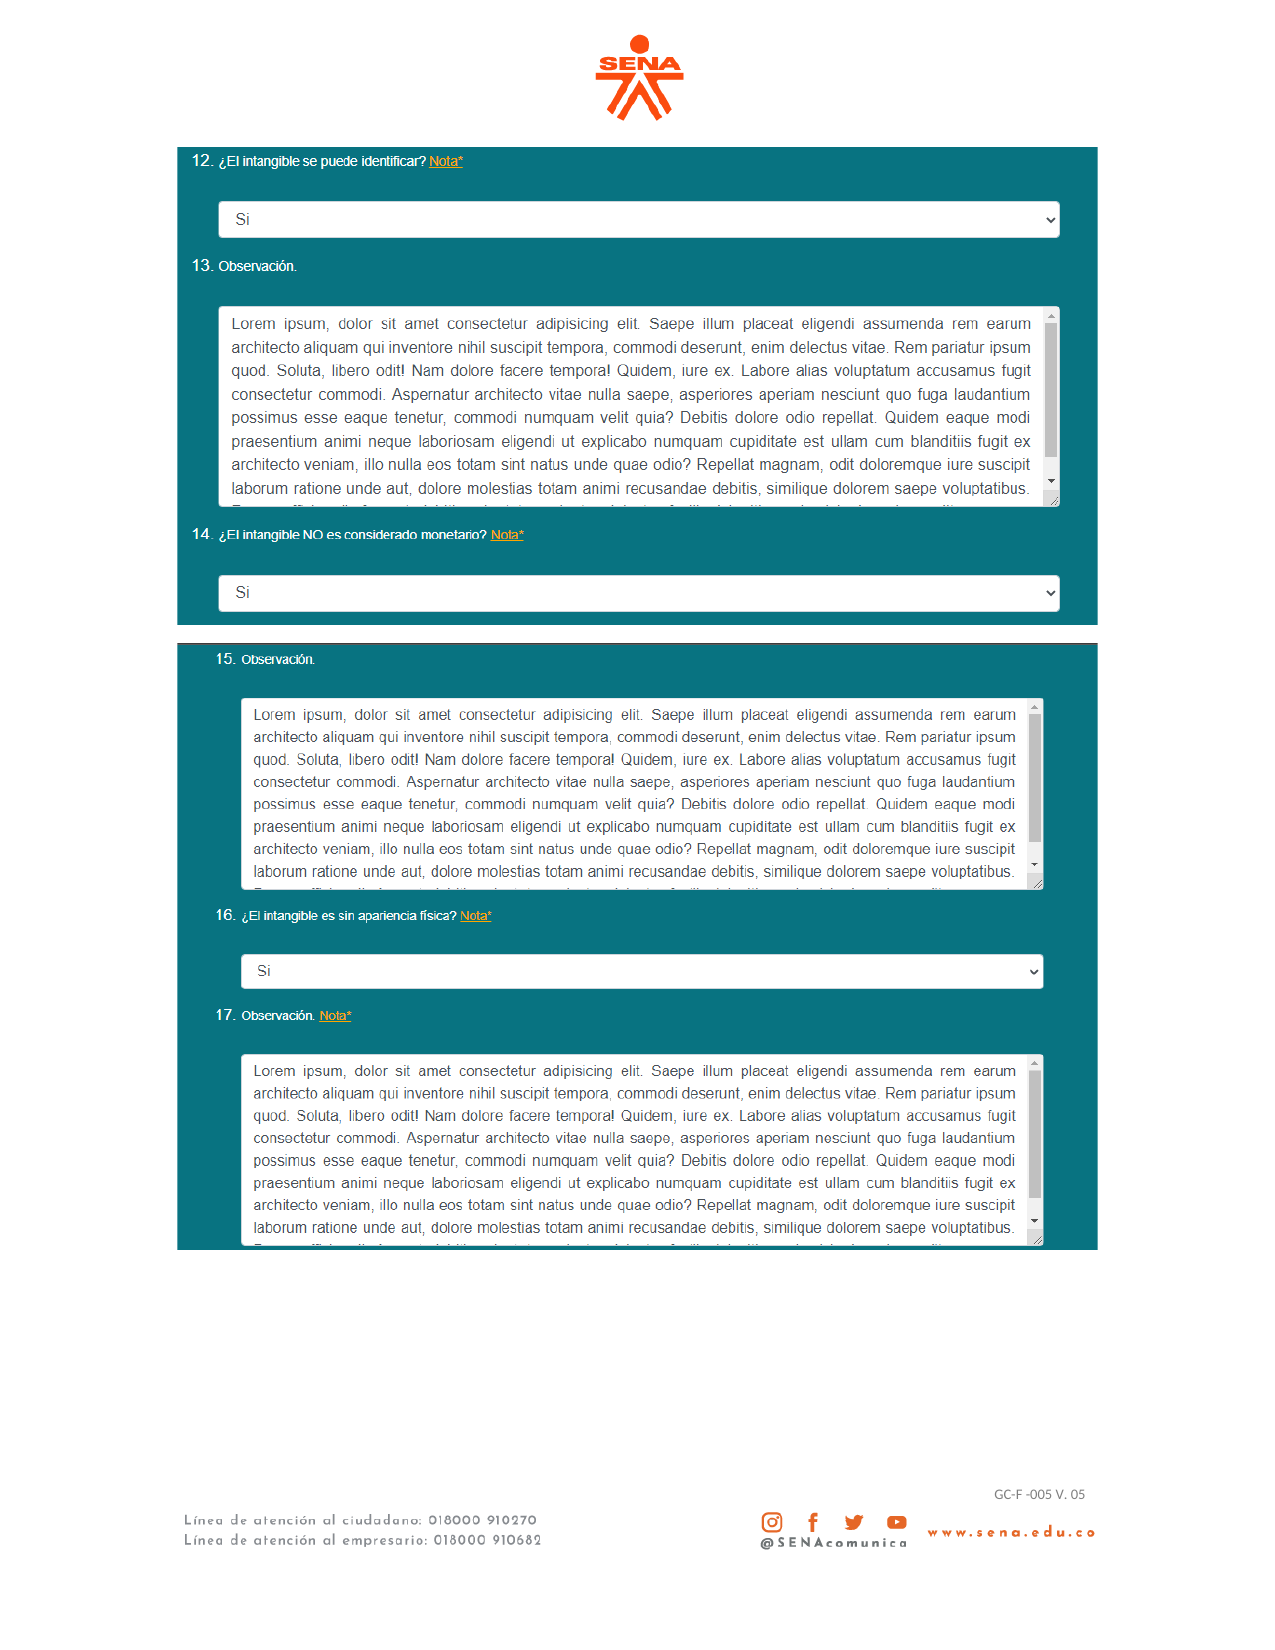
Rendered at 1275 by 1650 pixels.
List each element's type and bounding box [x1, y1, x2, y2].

picture [585, 31, 690, 125]
picture [177, 1493, 1098, 1560]
picture [177, 643, 1098, 1250]
picture [177, 147, 1098, 625]
